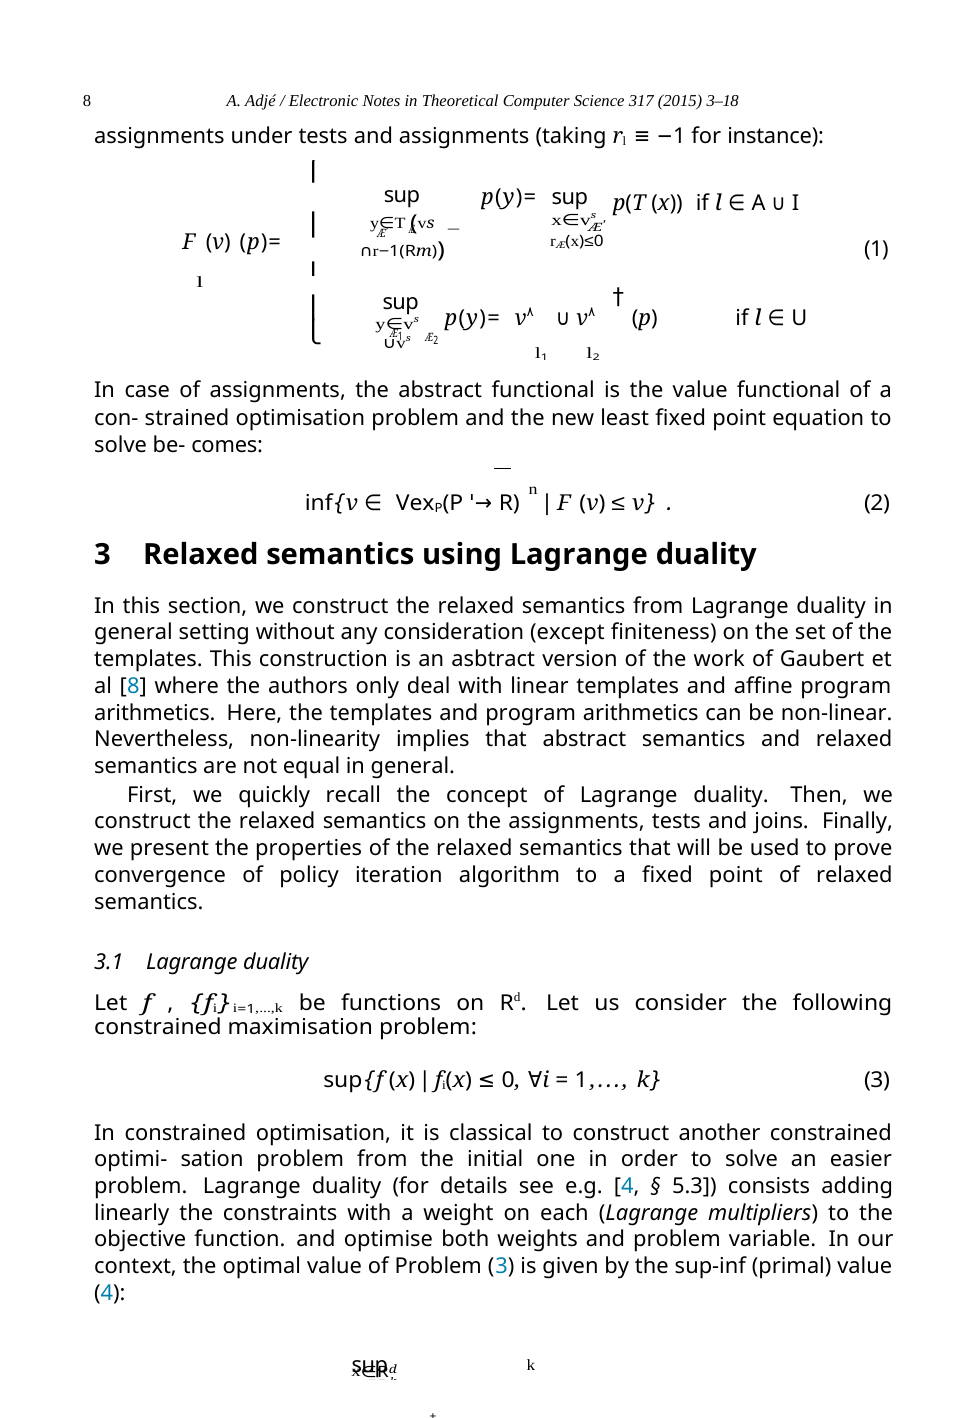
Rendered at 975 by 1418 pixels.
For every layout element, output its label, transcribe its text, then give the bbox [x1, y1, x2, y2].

text assignments under tests and assignments (taking rl ≡ −1 for instance): [94, 120, 925, 150]
list Lagrange duality [94, 946, 925, 975]
text In this section, we construct the relaxed semantics from Lagrange duality in general setting without any consideration (except finiteness) on the set of the templates. This construction is an asbtract version of the work of Gaubert et al [8] where the authors only deal with linear templates and affine program arithmetics. Here, the templates and program arithmetics can be non-linear. Nevertheless, non-linearity implies that abstract semantics and relaxed semantics are not equal in general. [94, 592, 893, 780]
text x∈vs [481, 211, 596, 229]
text y∈T (vs ∩r−1(Rm)) [327, 208, 477, 263]
text sup [327, 180, 477, 208]
text p(y)= sup [481, 180, 596, 211]
text sup{f (x) | fi(x) ≤ 0, ∀i = 1,..., k} (3) [94, 1064, 925, 1094]
text In constrained optimisation, it is classical to construct another constrained optimi- sation problem from the initial one in order to solve an easier problem. Lagrange duality (for details see e.g. [4, § 5.3]) consists adding linearly the constraints with a weight on each (Lagrange multipliers) to the objective function. and optimise both weights and problem variable. In our context, the optimal value of Problem (3) is given by the sup-inf (primal) value (4): [94, 1119, 893, 1307]
text p(T (x)) if l ∈ A ∪ I [613, 187, 925, 216]
subtitle Relaxed semantics using Lagrange duality [94, 533, 925, 573]
text Let f , {fi}i=1,...,k be functions on Rd. Let us consider the following constrained maximisation problem: [94, 991, 893, 1040]
text First, we quickly recall the concept of Lagrange duality. Then, we construct the relaxed semantics on the assignments, tests and joins. Finally, we present the properties of the relaxed semantics that will be used to prove convergence of policy iteration algorithm to a fixed point of relaxed semantics. [94, 781, 893, 915]
text sup [71, 1349, 388, 1379]
text sup [368, 289, 433, 315]
text ∪ v٨ † (p) if l ∈ U [556, 283, 925, 332]
text inf{v ∈ VexP(P '→ R) n | F (v) ≤ v} . (2) [304, 466, 925, 516]
text p(y)= v٨ [444, 285, 544, 332]
text y∈vs ∪vs [361, 315, 433, 352]
text In case of assignments, the abstract functional is the value functional of a con- strained optimisation problem and the new least fixed point equation to solve be- comes: [94, 375, 893, 458]
